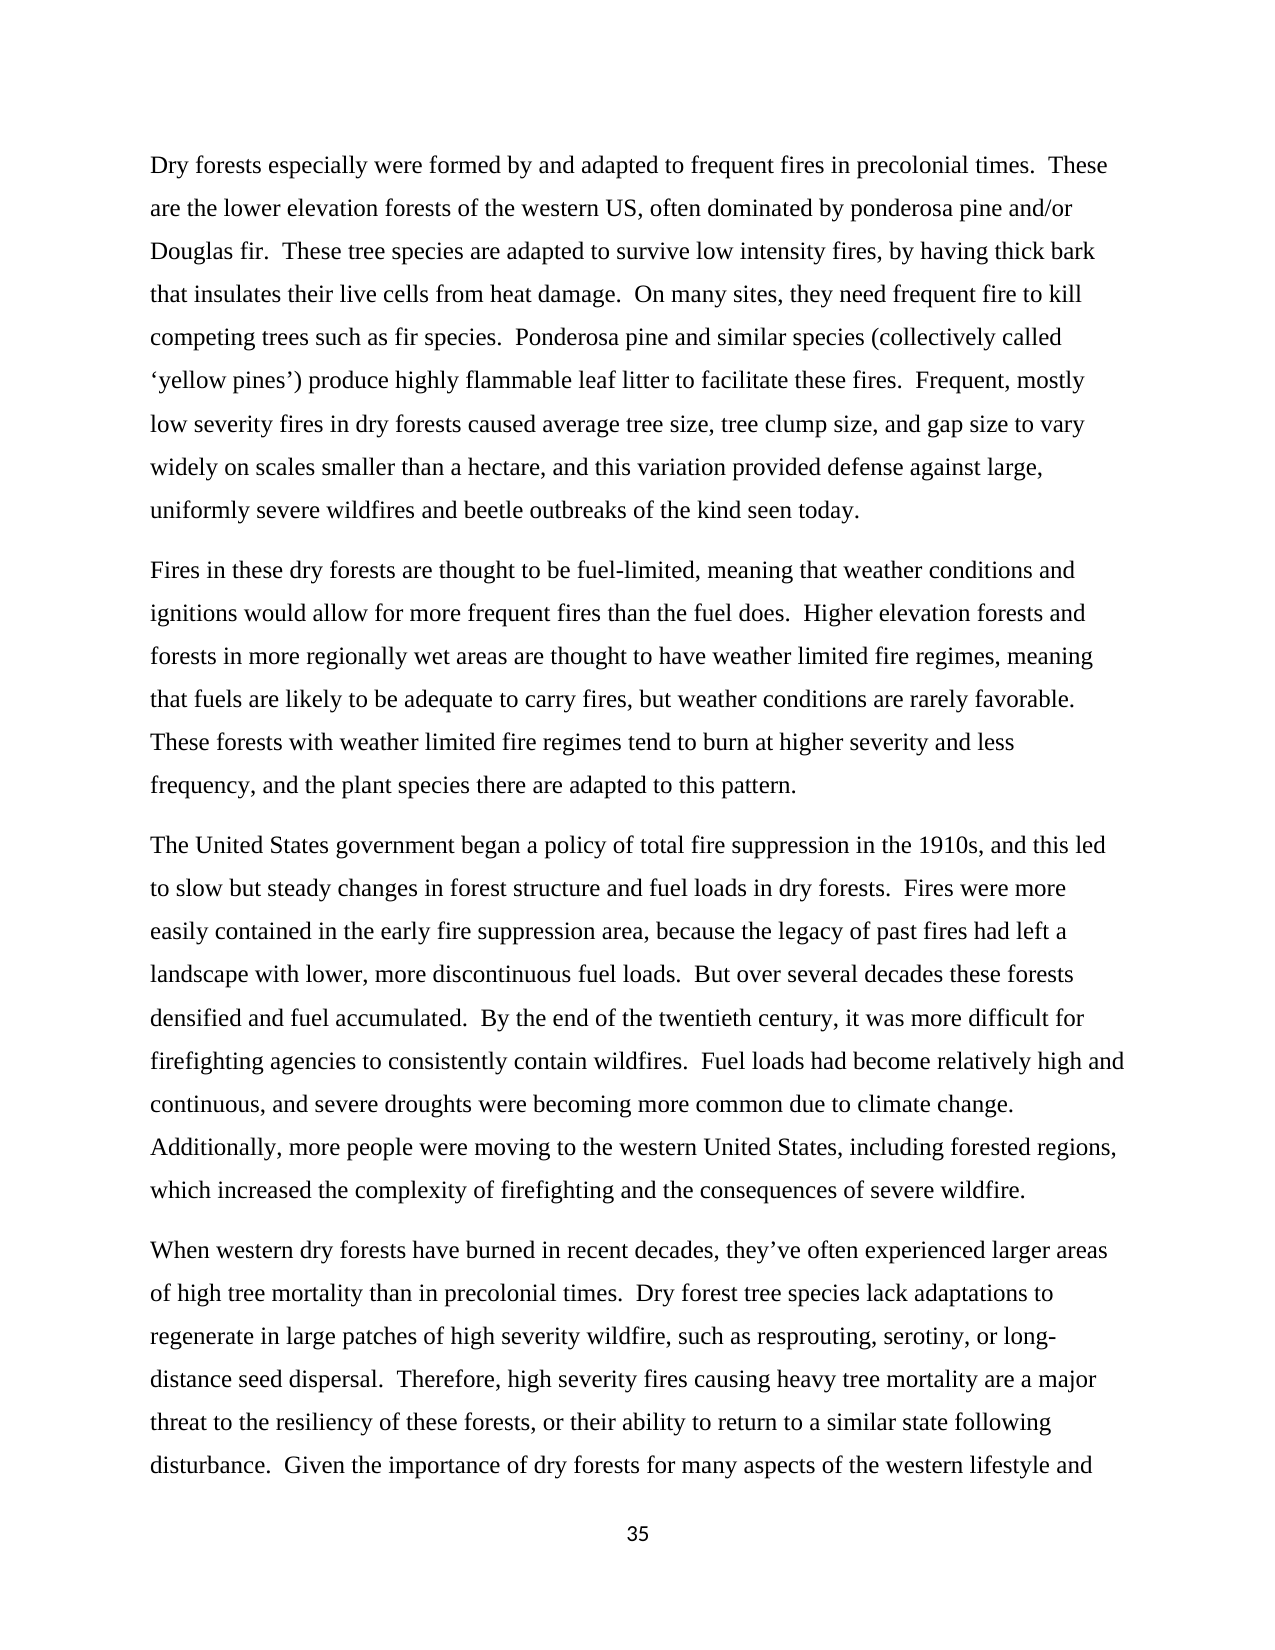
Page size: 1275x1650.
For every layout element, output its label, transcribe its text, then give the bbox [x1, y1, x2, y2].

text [150, 1235, 1125, 1479]
text The United States government began a policy of total fire suppression in the 1910s, and this led to slow but steady changes in forest structure and fuel loads in dry forests. Fires were more easily contained in the early fire suppression area, because the legacy of past fires had left a landscape with lower, more discontinuous fuel loads. But over several decades these forests densified and fuel accumulated. By the end of the twentieth century, it was more difficult for firefighting agencies to consistently contain wildfires. Fuel loads had become relatively high and continuous, and severe droughts were becoming more common due to climate change. Additionally, more people were moving to the western United States, including forested regions, which increased the complexity of firefighting and the consequences of severe wildfire. [150, 830, 1125, 1204]
text Fires in these dry forests are thought to be fuel-limited, meaning that weather conditions and ignitions would allow for more frequent fires than the fuel does. Higher elevation forests and forests in more regionally wet areas are thought to have weather limited fire regimes, meaning that fuels are likely to be adequate to carry fires, but weather conditions are rarely favorable. These forests with weather limited fire regimes tend to burn at higher severity and less frequency, and the plant species there are adapted to this pattern. [150, 555, 1125, 799]
text Dry forests especially were formed by and adapted to frequent fires in precolonial times. These are the lower elevation forests of the western US, often dominated by ponderosa pine and/or Douglas fir. These tree species are adapted to survive low intensity fires, by having thick bark that insulates their live cells from heat damage. On many sites, they need frequent fire to kill competing trees such as fir species. Ponderosa pine and similar species (collectively called ‘yellow pines’) produce highly flammable leaf litter to facilitate these fires. Frequent, mostly low severity fires in dry forests caused average tree size, tree clump size, and gap size to vary widely on scales smaller than a hectare, and this variation provided defense against large, uniformly severe wildfires and beetle outbreaks of the kind seen today. [150, 150, 1125, 524]
